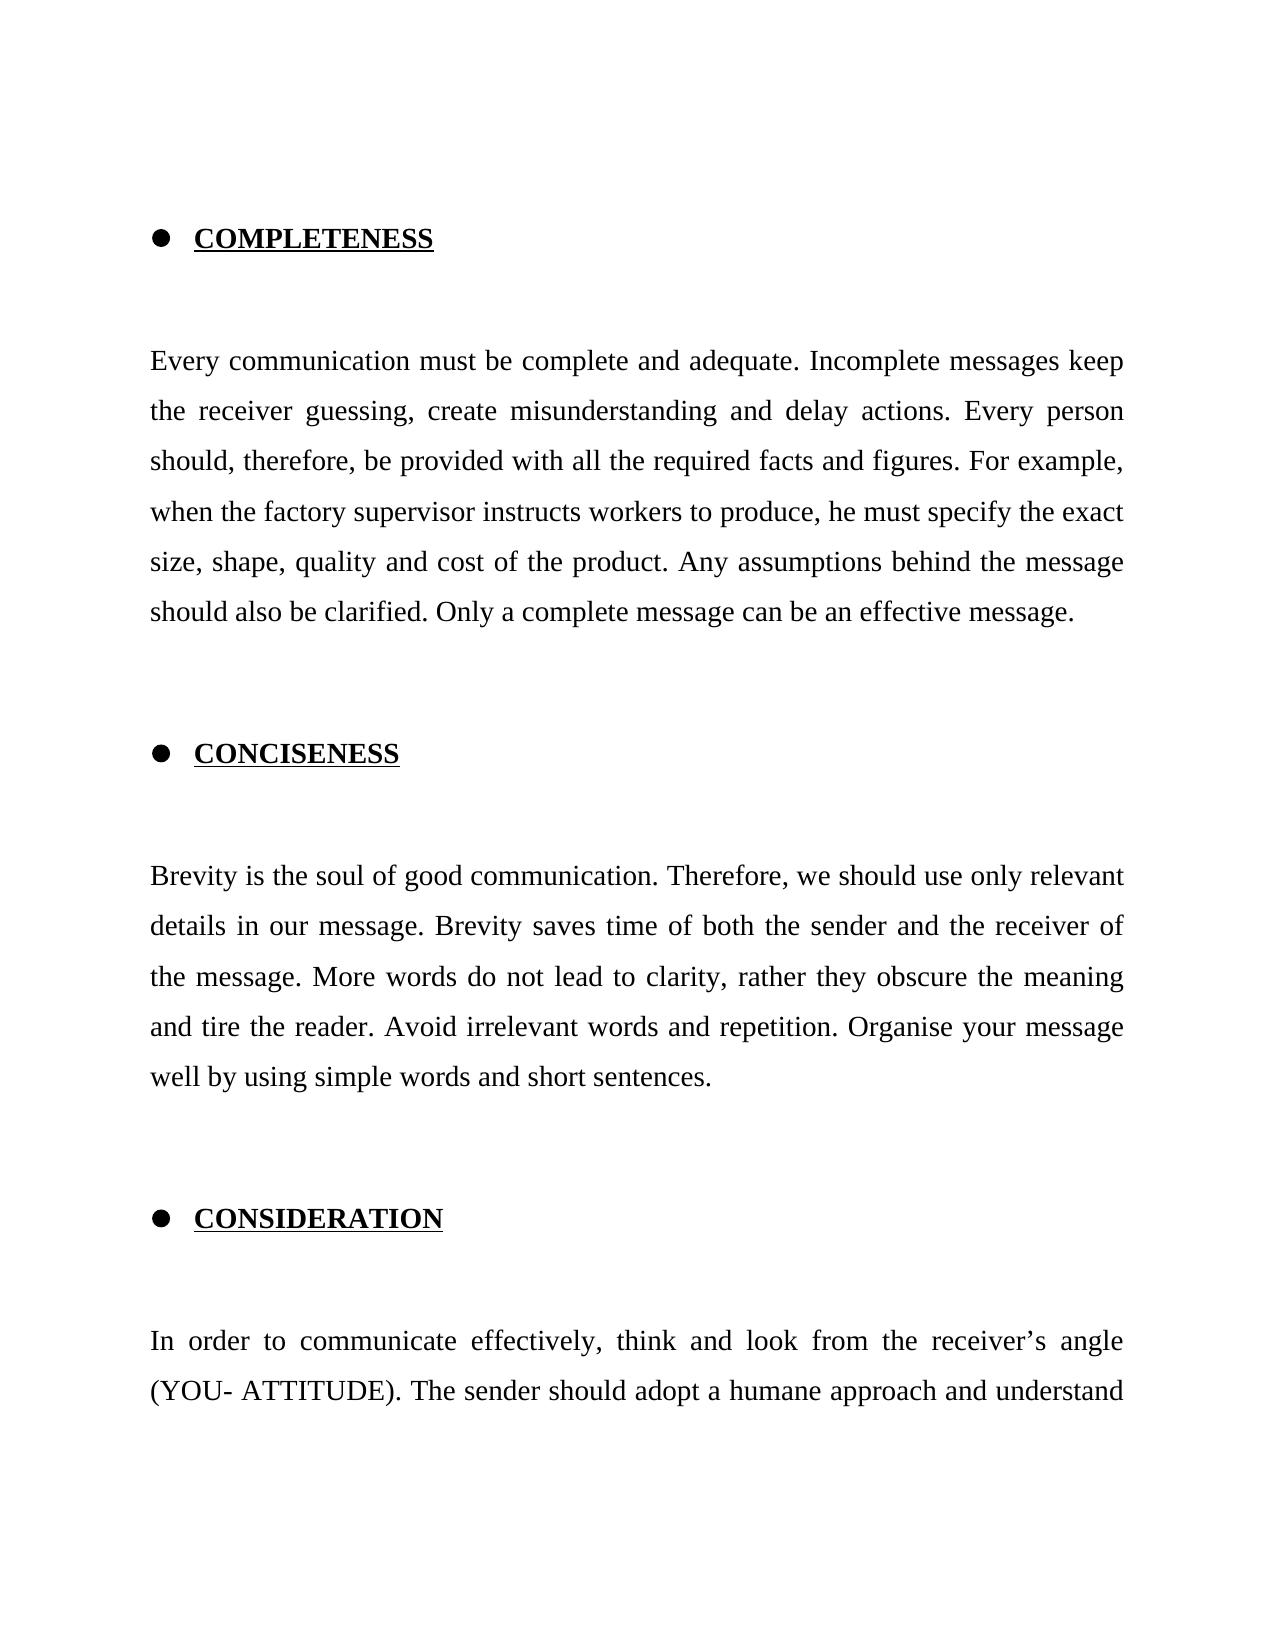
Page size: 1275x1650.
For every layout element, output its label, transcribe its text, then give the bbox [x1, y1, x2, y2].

text Every communication must be complete and adequate. Incomplete messages keep the receiver guessing, create misunderstanding and delay actions. Every person should, therefore, be provided with all the required facts and figures. For example, when the factory supervisor instructs workers to produce, he must specify the exact size, shape, quality and cost of the product. Any assumptions behind the message should also be clarified. Only a complete message can be an effective message. [150, 343, 1125, 628]
list CONCISENESS [150, 737, 1125, 770]
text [150, 1323, 1125, 1407]
text Brevity is the soul of good communication. Therefore, we should use only relevant details in our message. Brevity saves time of both the sender and the receiver of the message. More words do not lead to clarity, rather they obscure the meaning and tire the reader. Avoid irrelevant words and repetition. Organise your message well by using simple words and short sentences. [150, 858, 1125, 1093]
list COMPLETENESS [150, 221, 1125, 255]
list CONSIDERATION [150, 1202, 1125, 1235]
